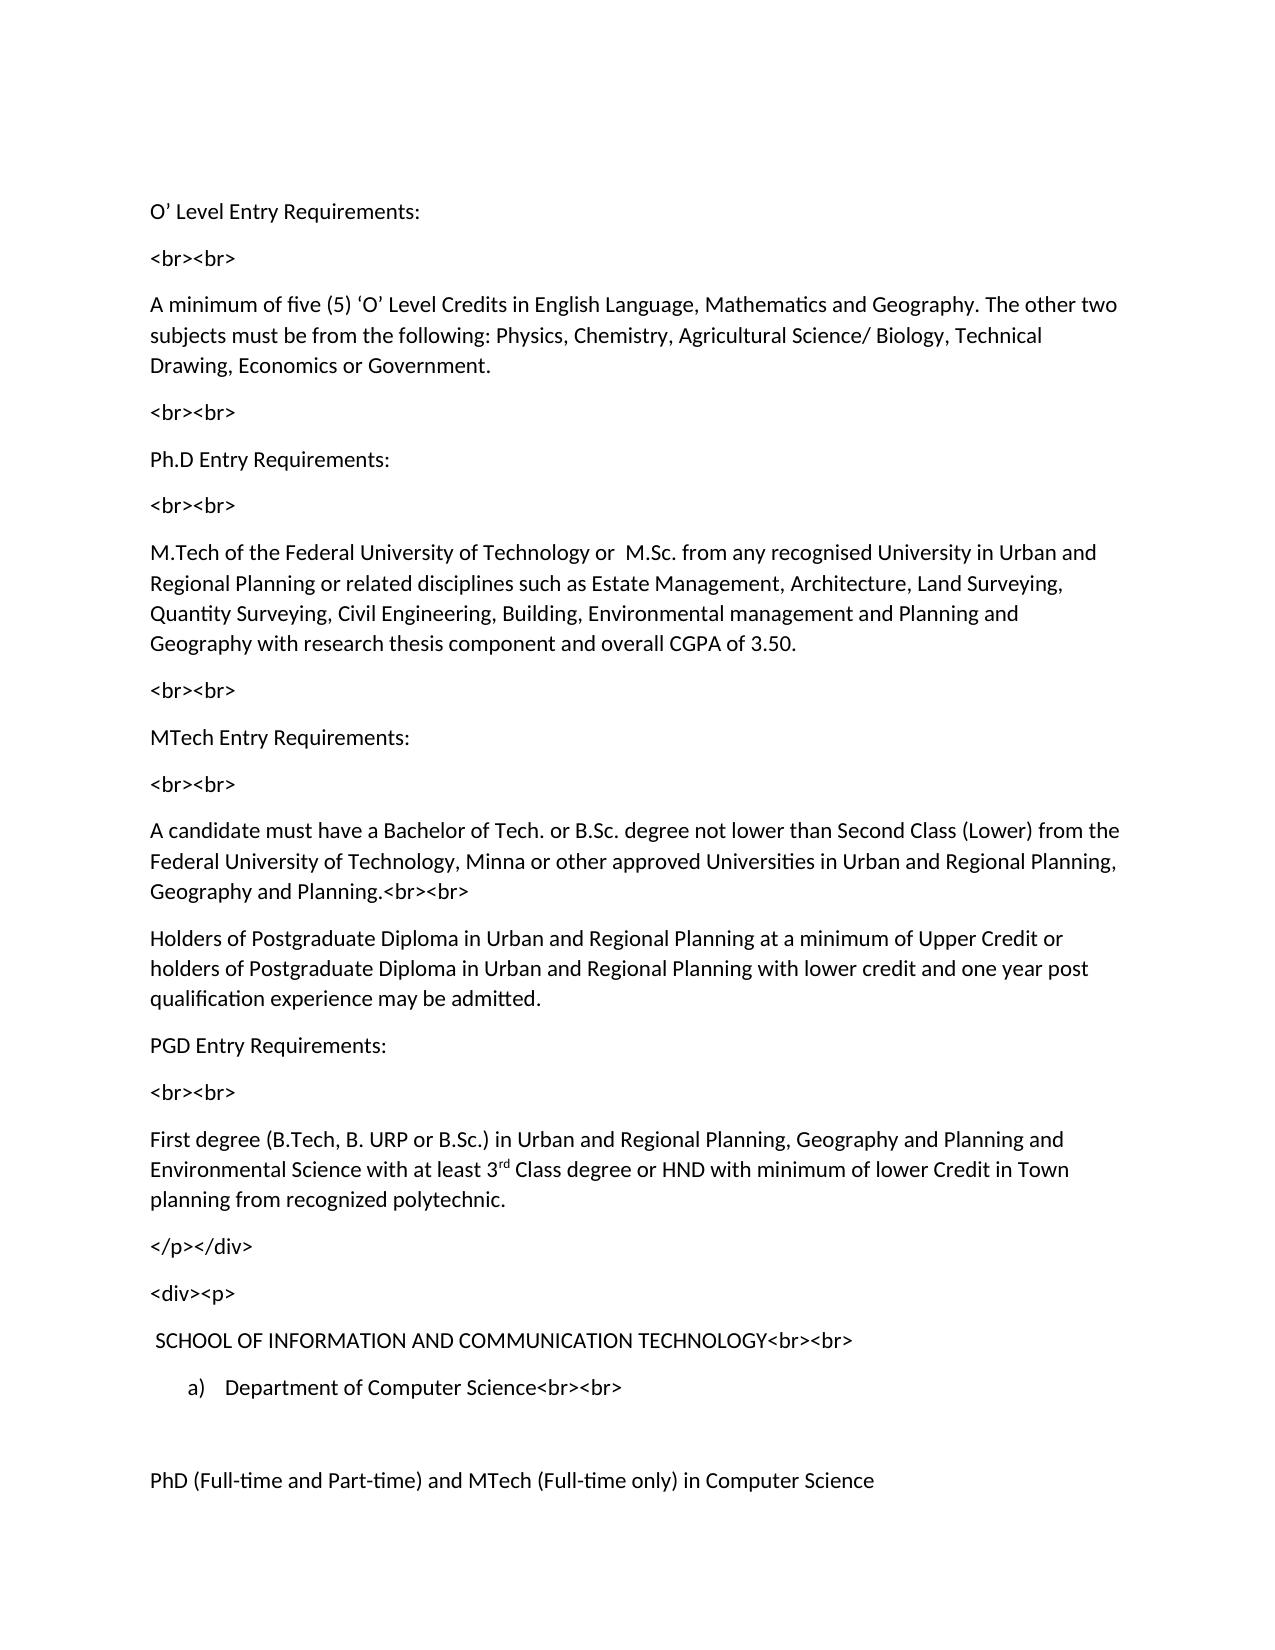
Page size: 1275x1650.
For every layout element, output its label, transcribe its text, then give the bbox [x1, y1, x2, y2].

text A minimum of five (5) ‘O’ Level Credits in English Language, Mathematics and Geography. The other two subjects must be from the following: Physics, Chemistry, Agricultural Science/ Biology, Technical Drawing, Economics or Government. [150, 291, 1125, 379]
text MTech Entry Requirements: [150, 723, 1125, 751]
text <br><br> [150, 492, 1125, 520]
text A candidate must have a Bachelor of Tech. or B.Sc. degree not lower than Second Class (Lower) from the Federal University of Technology, Minna or other approved Universities in Urban and Regional Planning, Geography and Planning.<br><br> [150, 817, 1125, 905]
text O’ Level Entry Requirements: [150, 197, 1125, 225]
text </p></div> [150, 1232, 1125, 1260]
text <br><br> [150, 398, 1125, 426]
text SCHOOL OF INFORMATION AND COMMUNICATION TECHNOLOGY<br><br> [150, 1326, 1125, 1354]
text <br><br> [150, 244, 1125, 272]
text <div><p> [150, 1279, 1125, 1307]
text First degree (B.Tech, B. URP or B.Sc.) in Urban and Regional Planning, Geography and Planning and Environmental Science with at least 3rd Class degree or HND with minimum of lower Credit in Town planning from recognized polytechnic. [150, 1125, 1125, 1213]
text Ph.D Entry Requirements: [150, 445, 1125, 473]
text M.Tech of the Federal University of Technology or M.Sc. from any recognised University in Urban and Regional Planning or related disciplines such as Estate Management, Architecture, Land Surveying, Quantity Surveying, Civil Engineering, Building, Environmental management and Planning and Geography with research thesis component and overall CGPA of 3.50. [150, 538, 1125, 657]
text <br><br> [150, 1078, 1125, 1106]
text PGD Entry Requirements: [150, 1031, 1125, 1059]
list Department of Computer Science<br><br> [187, 1373, 1125, 1401]
text Holders of Postgraduate Diploma in Urban and Regional Planning at a minimum of Upper Credit or holders of Postgraduate Diploma in Urban and Regional Planning with lower credit and one year post qualification experience may be admitted. [150, 924, 1125, 1012]
text <br><br> [150, 770, 1125, 798]
text <br><br> [150, 676, 1125, 704]
text PhD (Full-time and Part-time) and MTech (Full-time only) in Computer Science [150, 1467, 1125, 1495]
